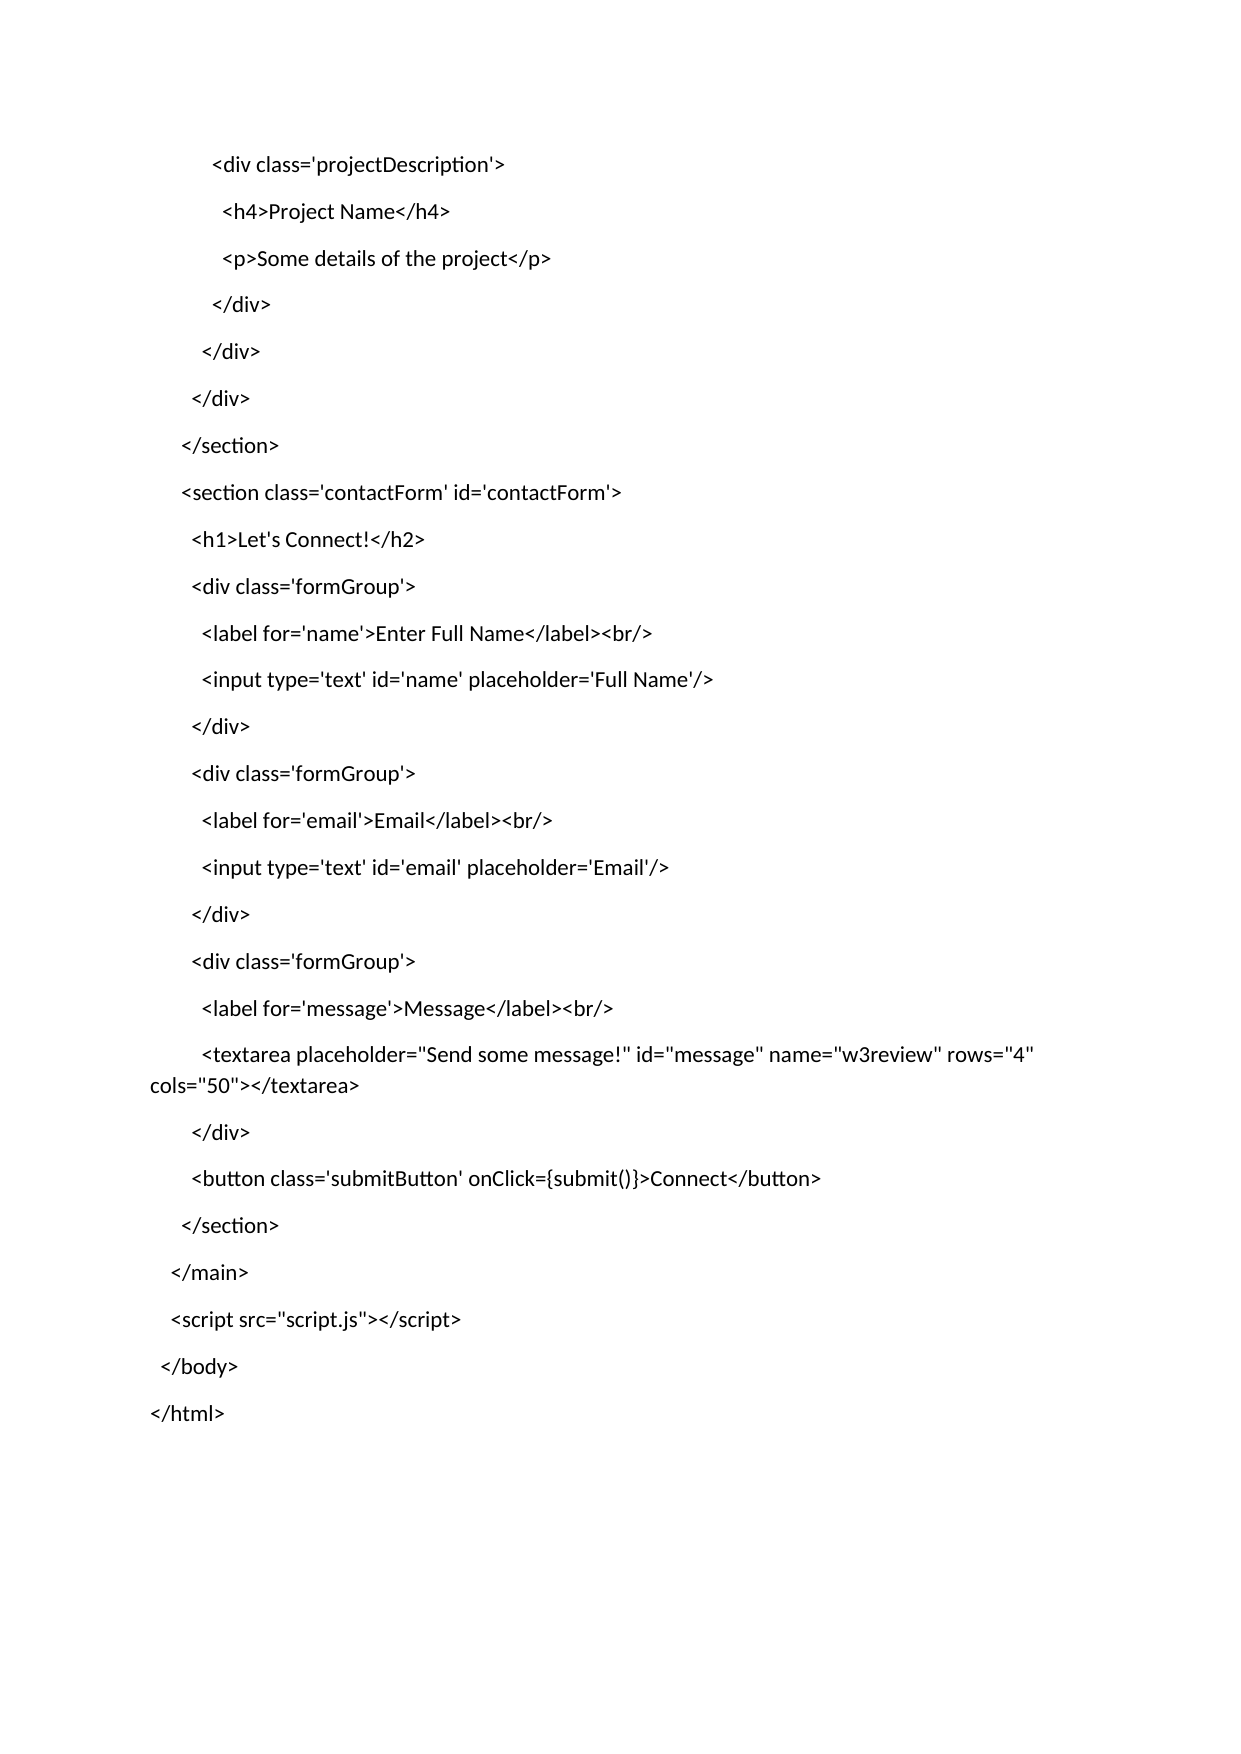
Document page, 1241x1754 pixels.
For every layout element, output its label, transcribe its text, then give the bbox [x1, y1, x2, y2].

text </div> [150, 712, 1090, 741]
text </body> [150, 1352, 1090, 1380]
text <h4>Project Name</h4> [150, 197, 1090, 225]
text </div> [150, 384, 1090, 412]
text </html> [150, 1399, 1090, 1427]
text <div class='formGroup'> [150, 572, 1090, 600]
text <h1>Let's Connect!</h2> [150, 525, 1090, 553]
text <section class='contactForm' id='contactForm'> [150, 478, 1090, 506]
text </div> [150, 291, 1090, 319]
text <textarea placeholder="Send some message!" id="message" name="w3review" rows="4" cols="50"></textarea> [150, 1041, 1090, 1099]
text <label for='email'>Email</label><br/> [150, 806, 1090, 834]
text <button class='submitButton' onClick={submit()}>Connect</button> [150, 1164, 1090, 1193]
text <div class='formGroup'> [150, 947, 1090, 975]
text </div> [150, 1118, 1090, 1146]
text <label for='message'>Message</label><br/> [150, 994, 1090, 1022]
text <script src="script.js"></script> [150, 1305, 1090, 1333]
text </div> [150, 337, 1090, 366]
text <p>Some details of the project</p> [150, 244, 1090, 272]
text </main> [150, 1258, 1090, 1286]
text <div class='projectDescription'> [150, 150, 1090, 178]
text <input type='text' id='email' placeholder='Email'/> [150, 853, 1090, 881]
text <label for='name'>Enter Full Name</label><br/> [150, 619, 1090, 647]
text </div> [150, 900, 1090, 928]
text </section> [150, 431, 1090, 459]
text <input type='text' id='name' placeholder='Full Name'/> [150, 666, 1090, 694]
text </section> [150, 1211, 1090, 1239]
text <div class='formGroup'> [150, 759, 1090, 787]
